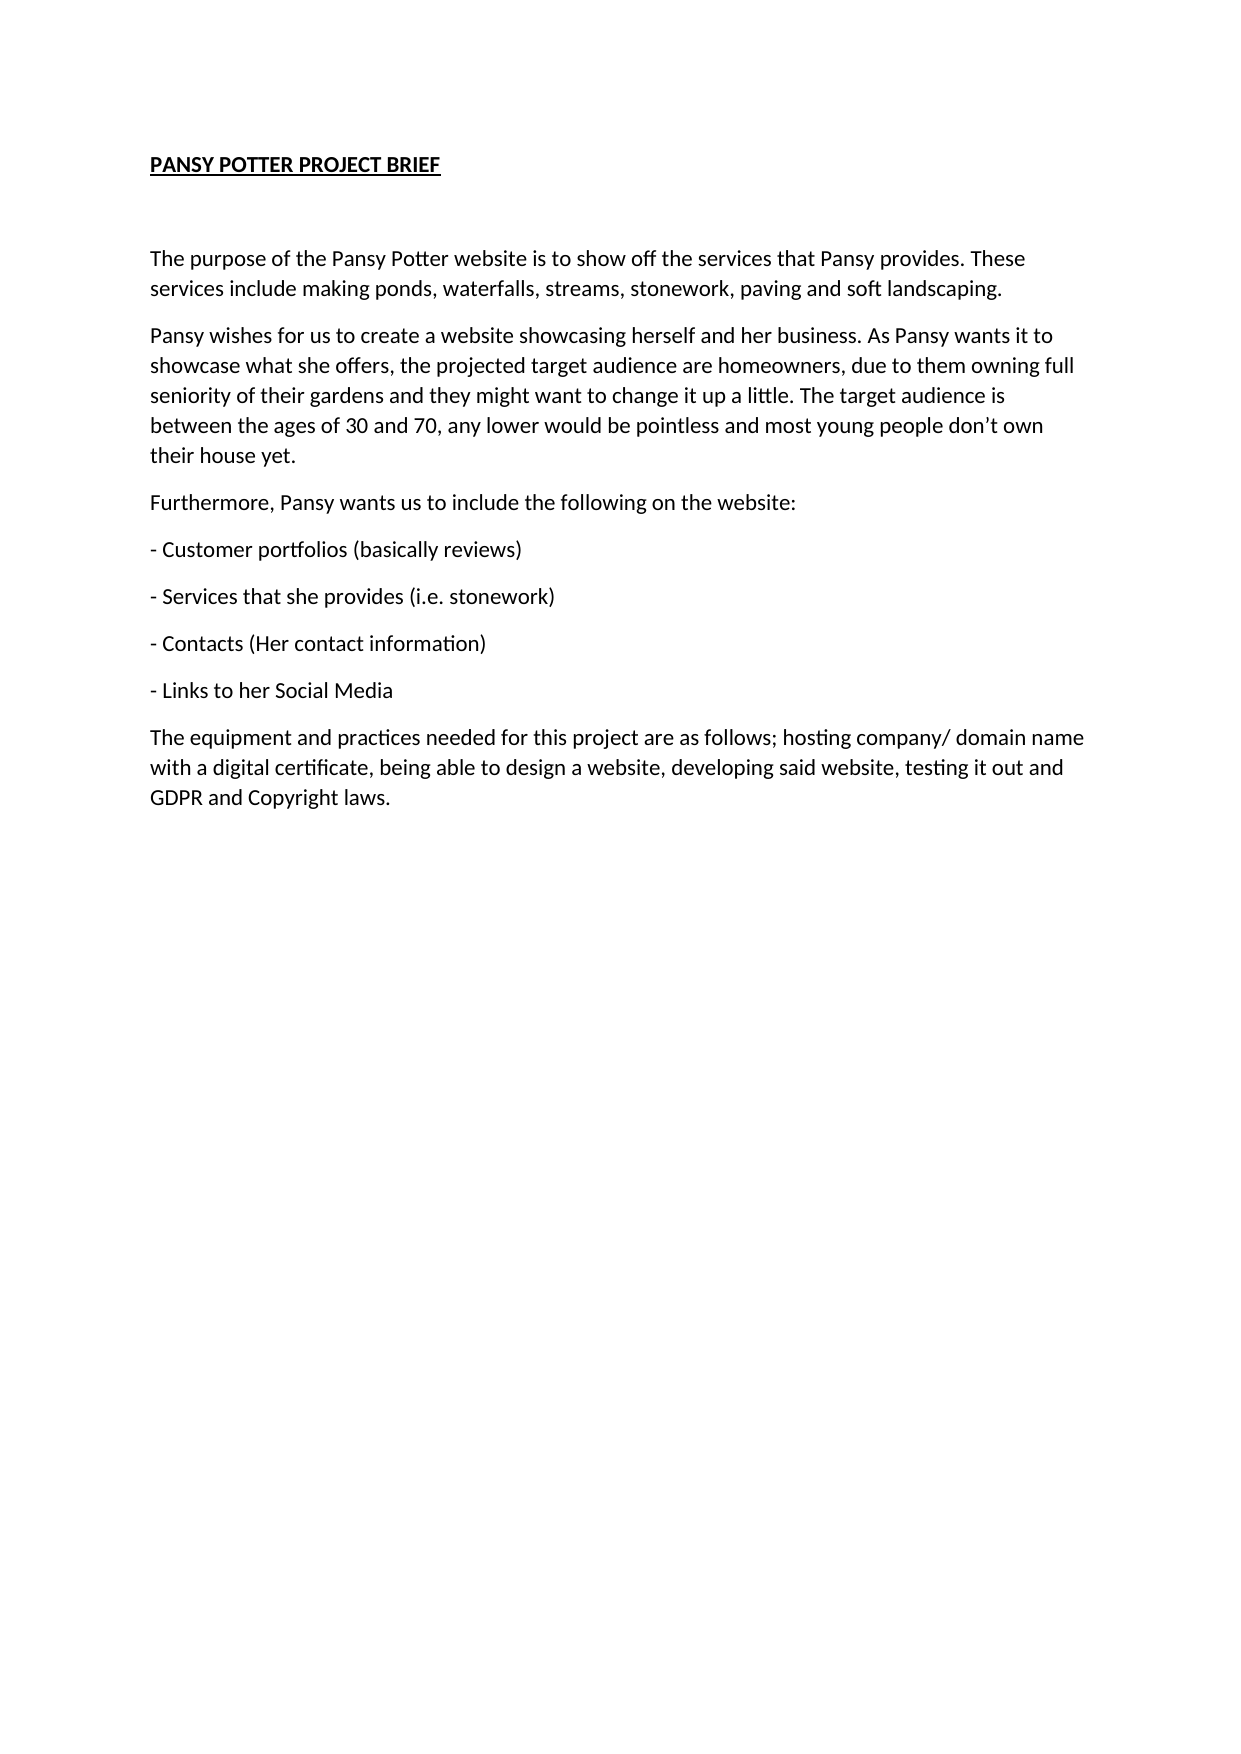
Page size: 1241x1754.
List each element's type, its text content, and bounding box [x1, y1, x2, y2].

text Furthermore, Pansy wants us to include the following on the website: [150, 488, 1090, 517]
text - Contacts (Her contact information) [150, 629, 1090, 657]
text The equipment and practices needed for this project are as follows; hosting company/ domain name with a digital certificate, being able to design a website, developing said website, testing it out and GDPR and Copyright laws. [150, 723, 1090, 811]
text - Customer portfolios (basically reviews) [150, 535, 1090, 563]
text The purpose of the Pansy Potter website is to show off the services that Pansy provides. These services include making ponds, waterfalls, streams, stonework, paving and soft landscaping. [150, 244, 1090, 302]
text PANSY POTTER PROJECT BRIEF [150, 150, 1090, 178]
text - Services that she provides (i.e. stonework) [150, 582, 1090, 610]
text - Links to her Social Media [150, 676, 1090, 704]
text Pansy wishes for us to create a website showcasing herself and her business. As Pansy wants it to showcase what she offers, the projected target audience are homeowners, due to them owning full seniority of their gardens and they might want to change it up a little. The target audience is between the ages of 30 and 70, any lower would be pointless and most young people don’t own their house yet. [150, 321, 1090, 470]
